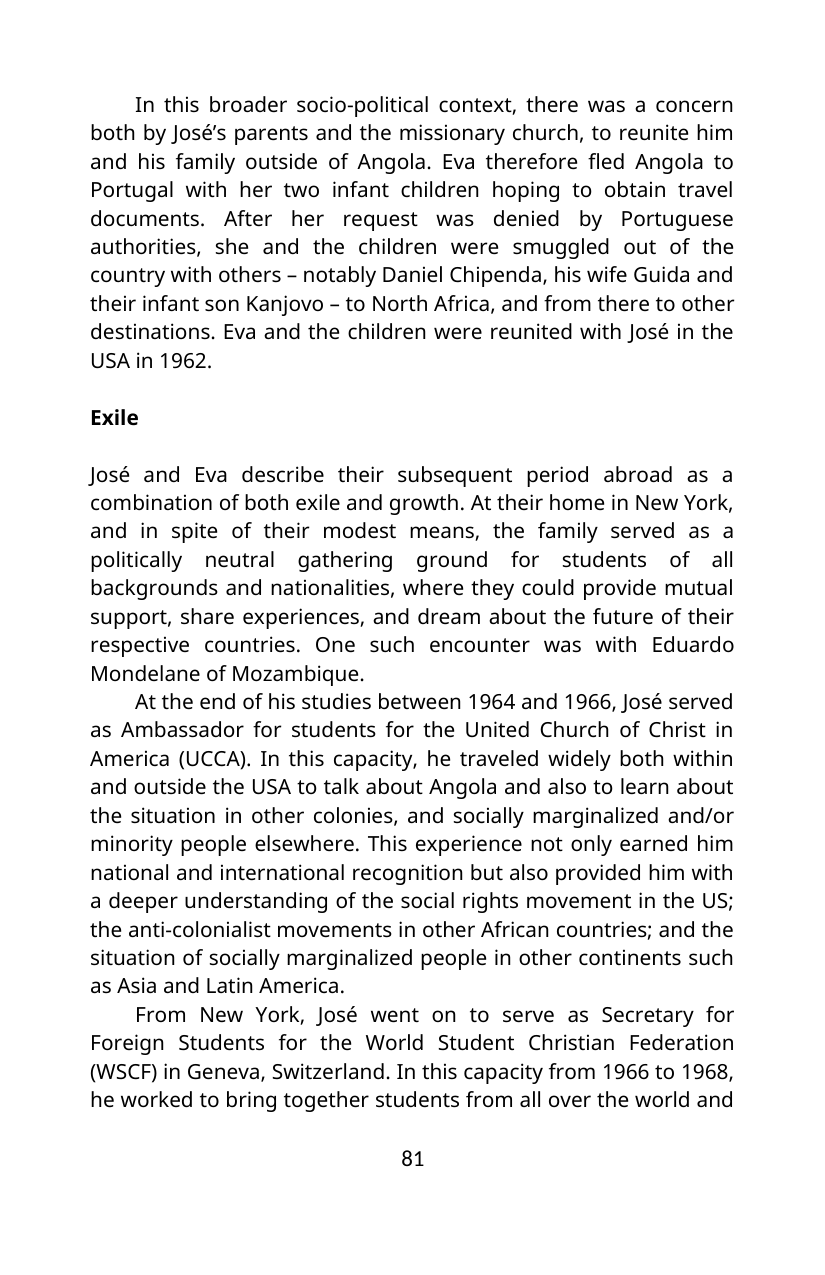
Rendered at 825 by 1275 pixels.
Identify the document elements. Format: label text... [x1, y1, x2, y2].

text In this broader socio-political context, there was a concern both by José’s parents and the missionary church, to reunite him and his family outside of Angola. Eva therefore fled Angola to Portugal with her two infant children hoping to obtain travel documents. After her request was denied by Portuguese authorities, she and the children were smuggled out of the country with others – notably Daniel Chipenda, his wife Guida and their infant son Kanjovo – to North Africa, and from there to other destinations. Eva and the children were reunited with José in the USA in 1962. [90, 90, 735, 374]
text Exile [90, 403, 735, 431]
text At the end of his studies between 1964 and 1966, José served as Ambassador for students for the United Church of Christ in America (UCCA). In this capacity, he traveled widely both within and outside the USA to talk about Angola and also to learn about the situation in other colonies, and socially marginalized and/or minority people elsewhere. This experience not only earned him national and international recognition but also provided him with a deeper understanding of the social rights movement in the US; the anti-colonialist movements in other African countries; and the situation of socially marginalized people in other continents such as Asia and Latin America. [90, 687, 735, 1000]
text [90, 1000, 735, 1114]
text José and Eva describe their subsequent period abroad as a combination of both exile and growth. At their home in New York, and in spite of their modest means, the family served as a politically neutral gathering ground for students of all backgrounds and nationalities, where they could provide mutual support, share experiences, and dream about the future of their respective countries. One such encounter was with Eduardo Mondelane of Mozambique. [90, 460, 735, 687]
